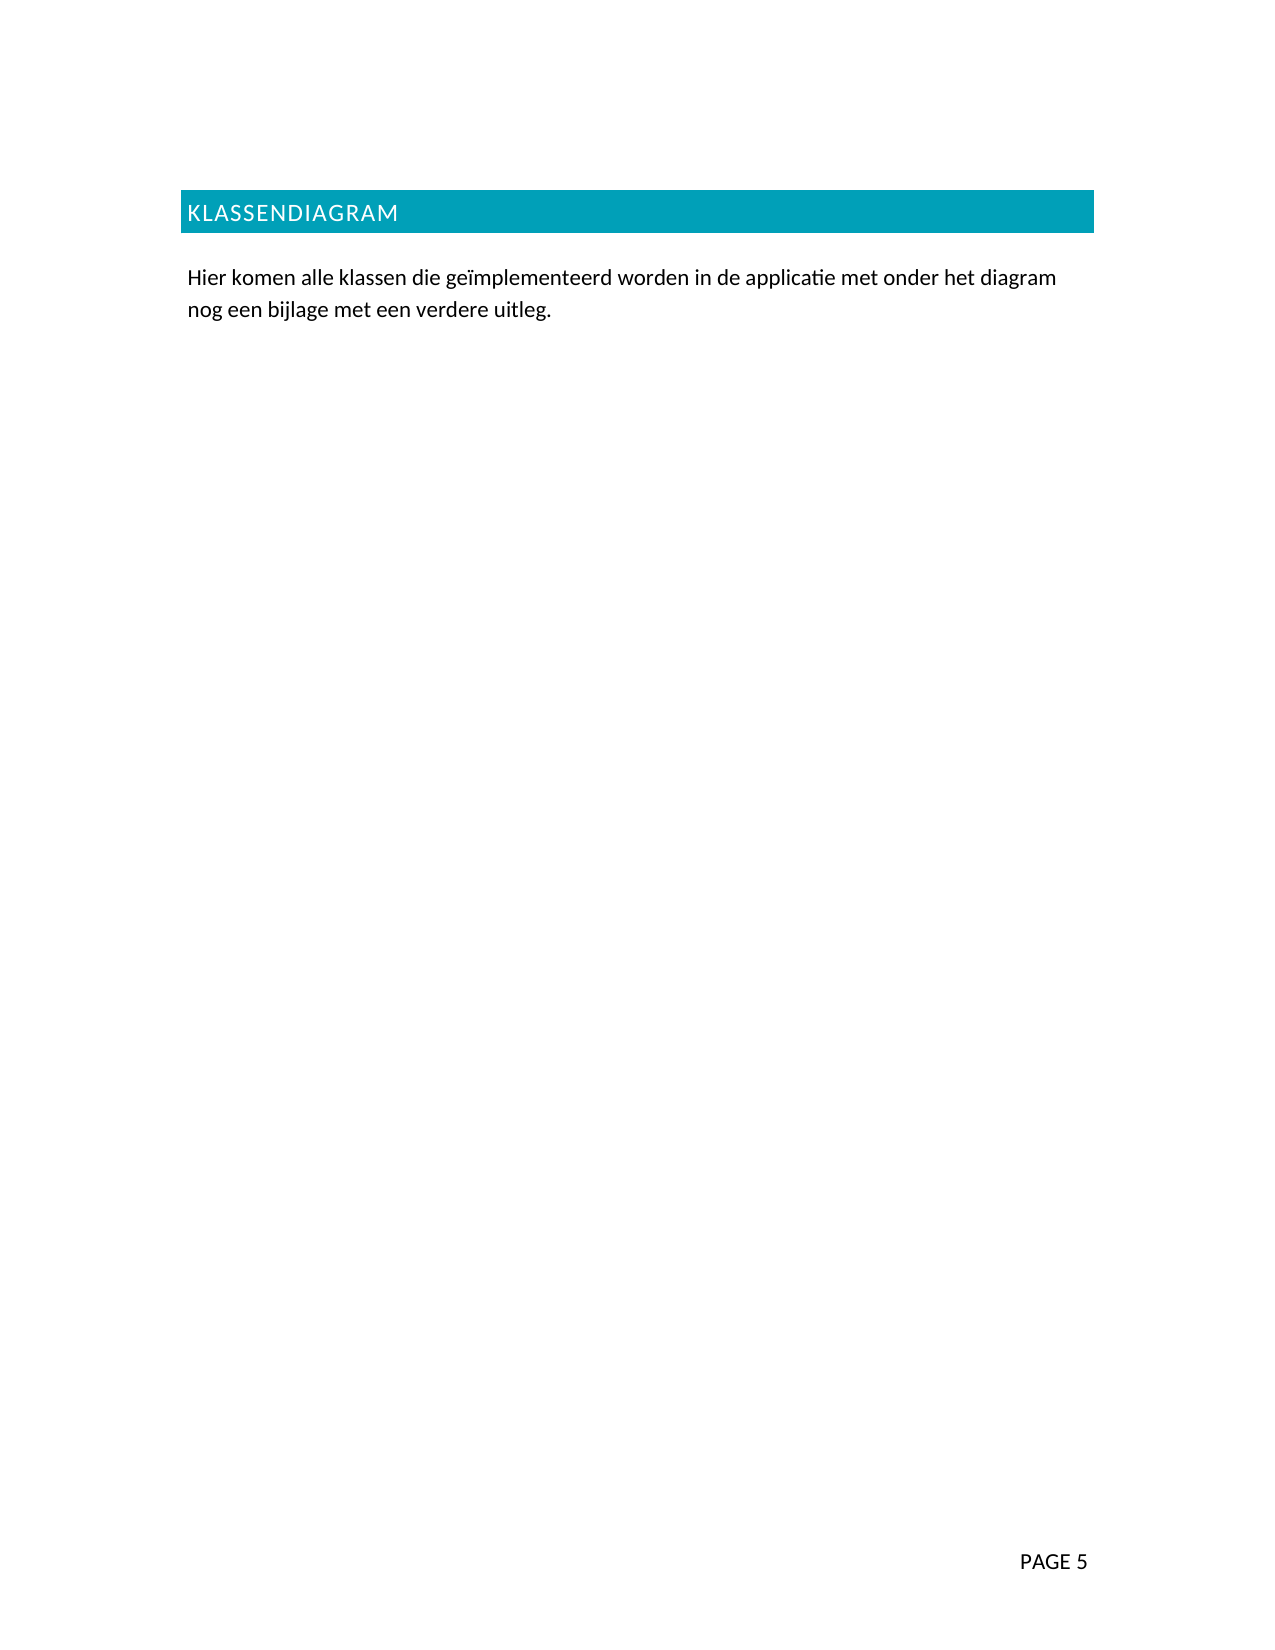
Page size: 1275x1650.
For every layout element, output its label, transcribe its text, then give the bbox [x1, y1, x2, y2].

subtitle Klassendiagram [188, 197, 1087, 227]
text Hier komen alle klassen die geïmplementeerd worden in de applicatie met onder het diagram nog een bijlage met een verdere uitleg. [187, 263, 1087, 323]
